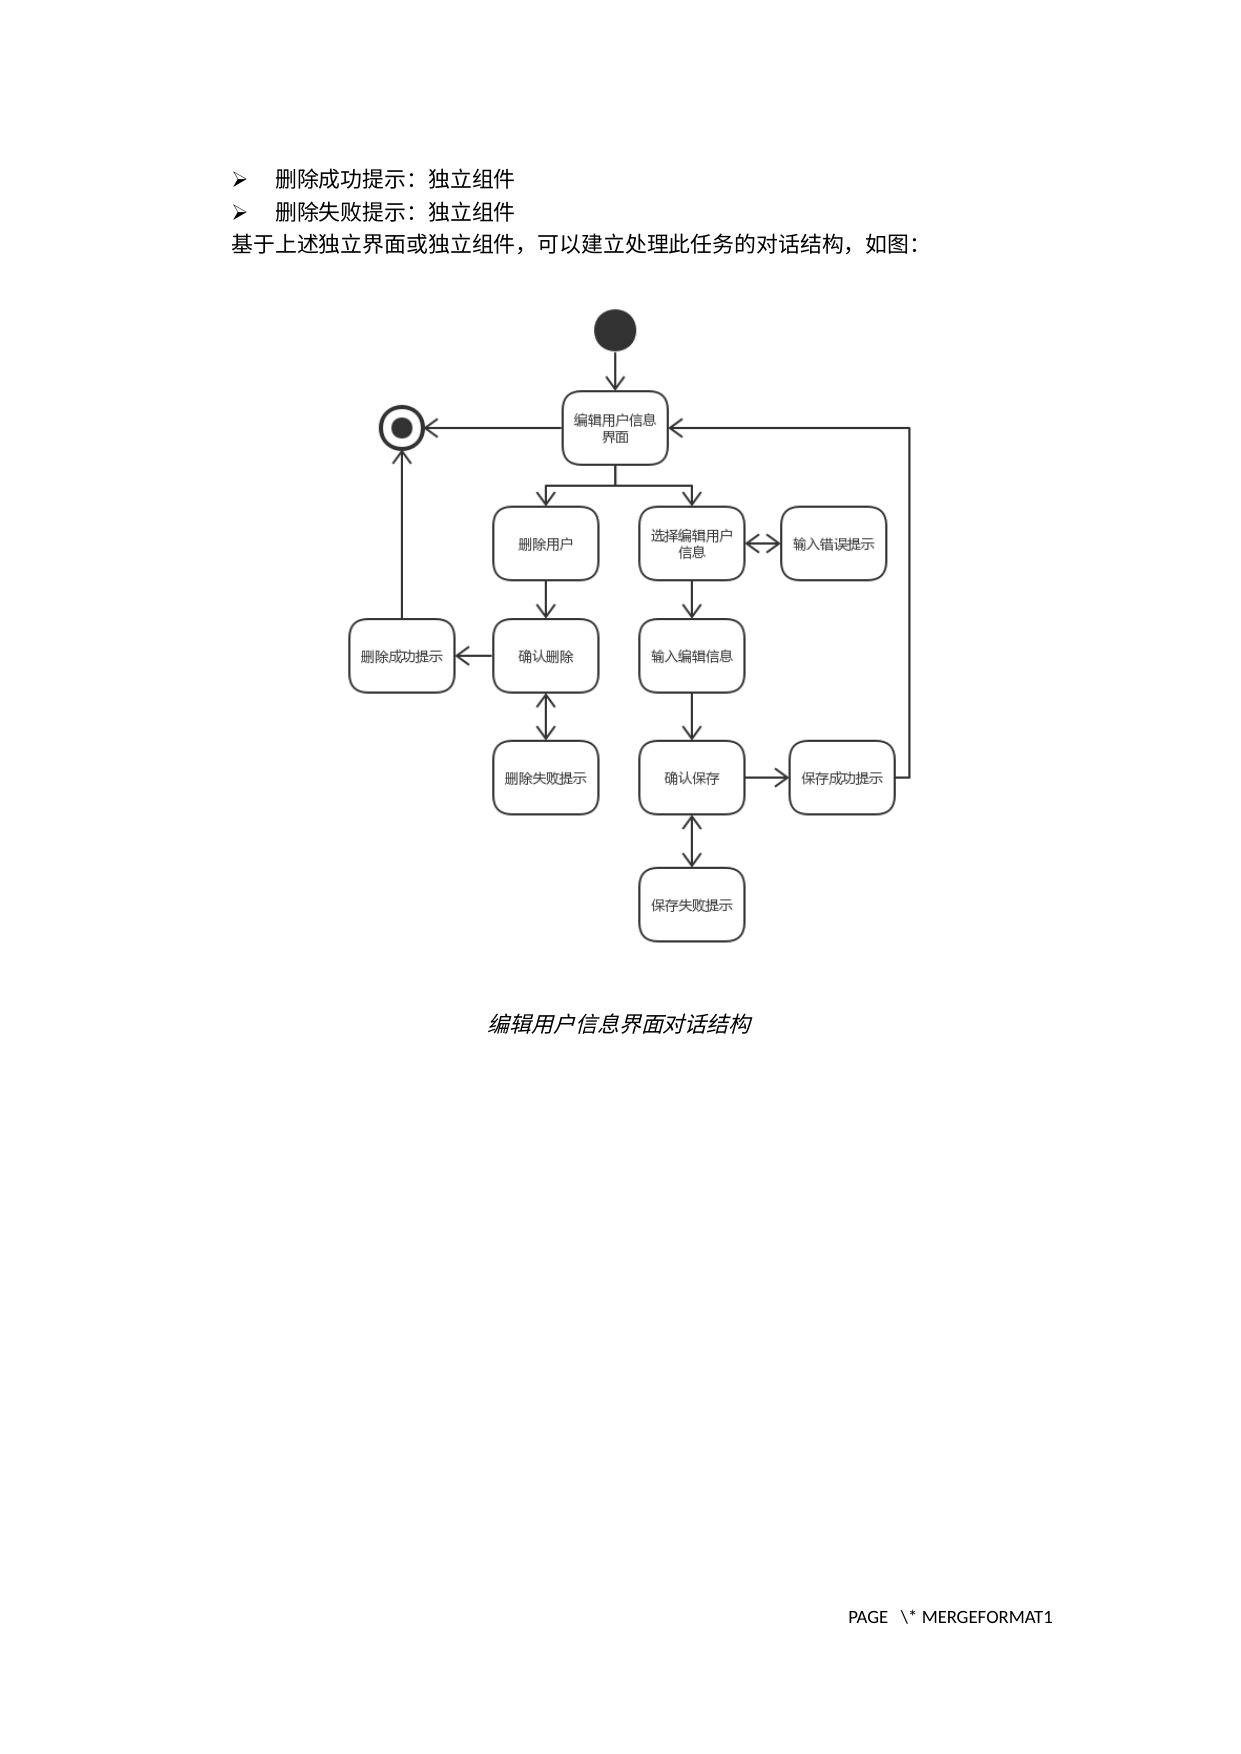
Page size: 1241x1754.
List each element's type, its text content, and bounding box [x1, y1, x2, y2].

list 删除成功提示：独立组件 [231, 162, 1053, 194]
text 编辑用户信息界面对话结构 [187, 1007, 1053, 1039]
picture [299, 259, 942, 975]
text 基于上述独立界面或独立组件，可以建立处理此任务的对话结构，如图： [231, 227, 1053, 259]
list 删除失败提示：独立组件 [231, 194, 1053, 227]
